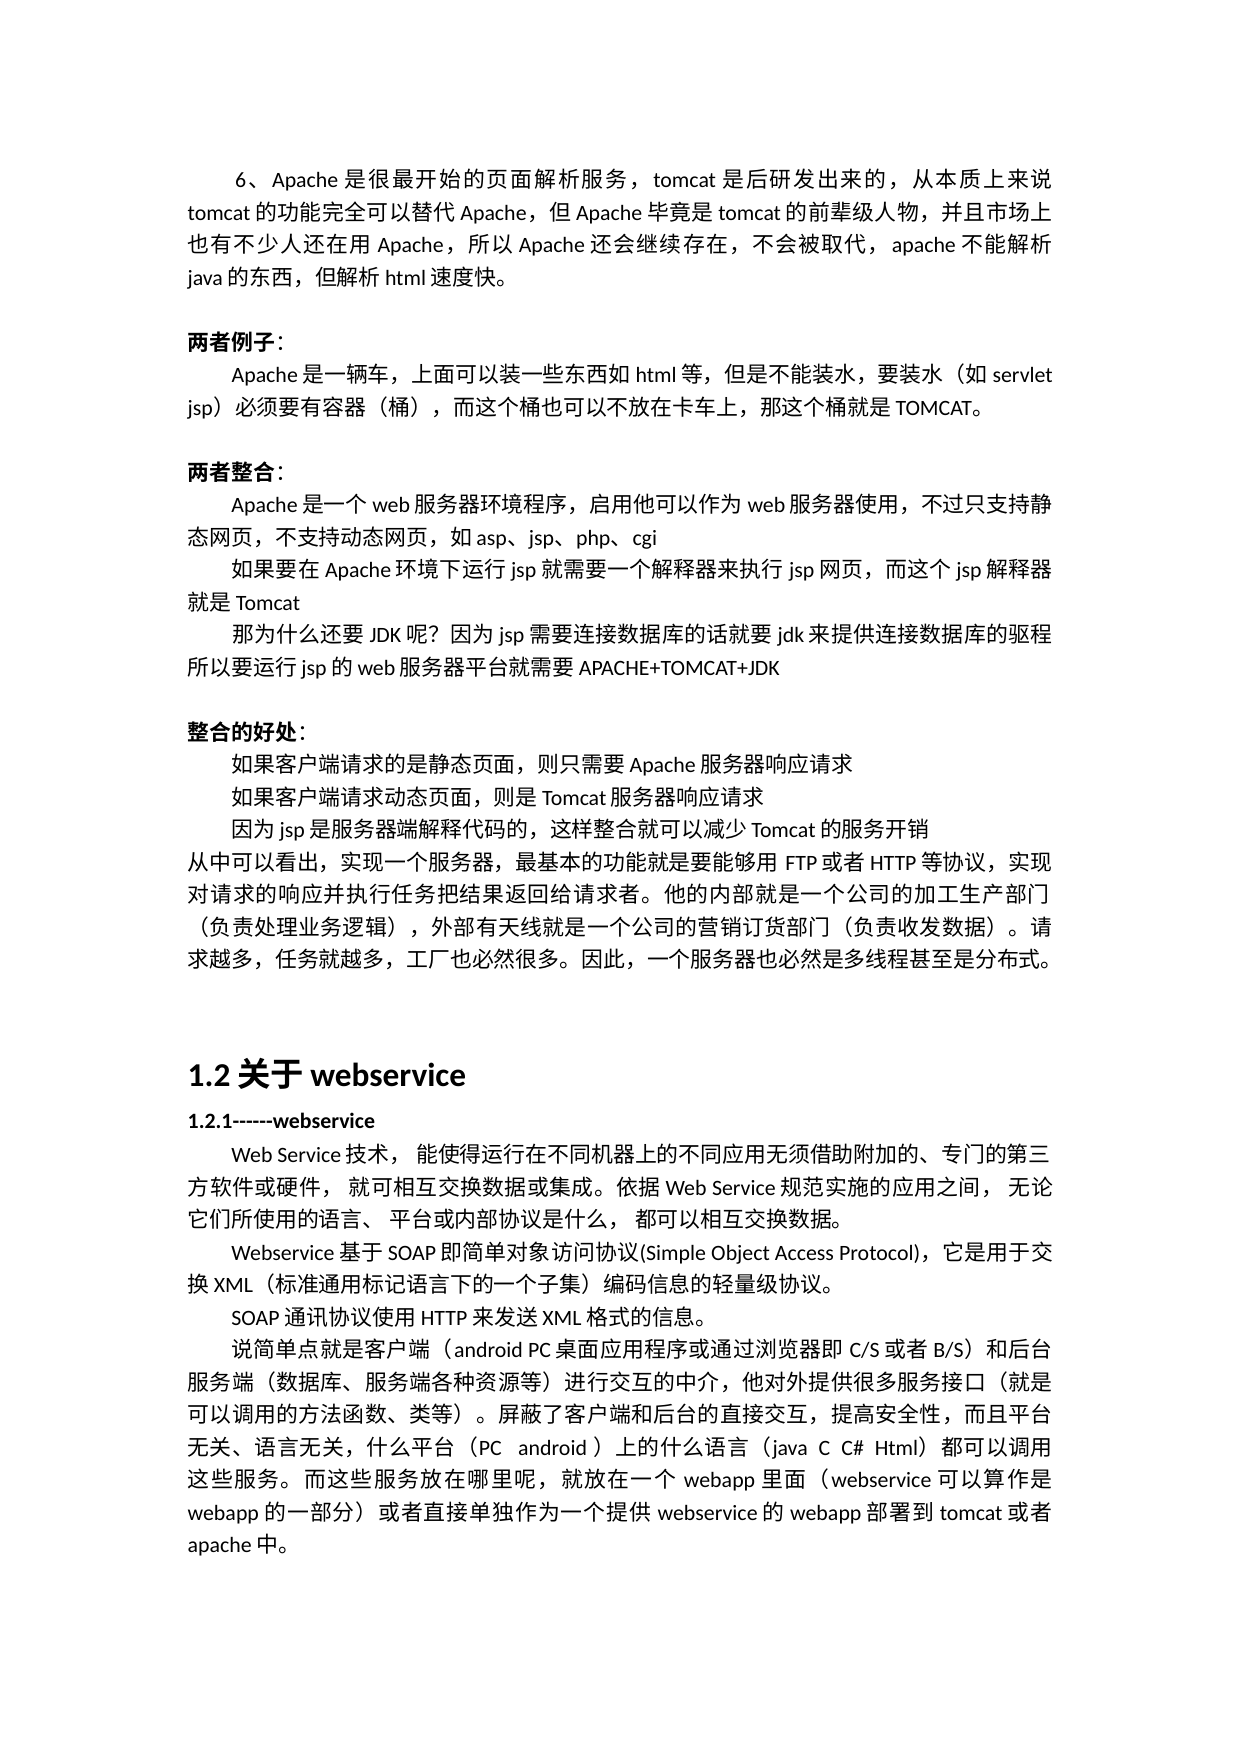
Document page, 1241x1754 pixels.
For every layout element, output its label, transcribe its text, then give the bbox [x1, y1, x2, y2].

text 从中可以看出，实现一个服务器，最基本的功能就是要能够用FTP或者HTTP等协议，实现对请求的响应并执行任务把结果返回给请求者。他的内部就是一个公司的加工生产部门（负责处理业务逻辑），外部有天线就是一个公司的营销订货部门（负责收发数据）。请求越多，任务就越多，工厂也必然很多。因此，一个服务器也必然是多线程甚至是分布式。 [187, 844, 1053, 974]
text Webservice基于SOAP即简单对象访问协议(Simple Object Access Protocol)，它是用于交换XML（标准通用标记语言下的一个子集）编码信息的轻量级协议。 [187, 1234, 1053, 1299]
text 如果要在Apache环境下运行jsp就需要一个解释器来执行jsp网页，而这个jsp解释器就是Tomcat [187, 552, 1053, 617]
text 1.2关于webservice [187, 1039, 1053, 1104]
text Web Service技术， 能使得运行在不同机器上的不同应用无须借助附加的、专门的第三方软件或硬件， 就可相互交换数据或集成。依据Web Service规范实施的应用之间， 无论它们所使用的语言、 平台或内部协议是什么， 都可以相互交换数据。 [187, 1137, 1053, 1234]
text SOAP 通讯协议使用 HTTP 来发送XML 格式的信息。 [187, 1299, 1053, 1332]
text 如果客户端请求的是静态页面，则只需要Apache服务器响应请求 [187, 747, 1053, 779]
text 因为jsp是服务器端解释代码的，这样整合就可以减少Tomcat的服务开销 [187, 812, 1053, 844]
text Apache是一辆车，上面可以装一些东西如html等，但是不能装水，要装水（如servlet jsp）必须要有容器（桶），而这个桶也可以不放在卡车上，那这个桶就是TOMCAT。 [187, 357, 1053, 422]
text 1.2.1------webservice [187, 1104, 1053, 1137]
text 说简单点就是客户端（android PC桌面应用程序或通过浏览器即C/S或者B/S）和后台服务端（数据库、服务端各种资源等）进行交互的中介，他对外提供很多服务接口（就是可以调用的方法函数、类等）。屏蔽了客户端和后台的直接交互，提高安全性，而且平台无关、语言无关，什么平台（PC android ）上的什么语言（java C C# Html）都可以调用这些服务。而这些服务放在哪里呢，就放在一个webapp里面（webservice可以算作是webapp的一部分）或者直接单独作为一个提供webservice的webapp部署到tomcat或者apache中。 [187, 1332, 1053, 1559]
text Apache是一个web服务器环境程序，启用他可以作为web服务器使用，不过只支持静态网页，不支持动态网页，如asp、jsp、php、cgi [187, 487, 1053, 552]
text 两者整合： [187, 454, 1053, 487]
text 整合的好处： [187, 714, 1053, 747]
text 6、Apache是很最开始的页面解析服务，tomcat是后研发出来的，从本质上来说tomcat的功能完全可以替代Apache，但Apache毕竟是tomcat的前辈级人物，并且市场上也有不少人还在用Apache，所以Apache还会继续存在，不会被取代，apache不能解析java的东西，但解析html速度快。 [187, 162, 1053, 292]
text 那为什么还要JDK呢？因为jsp需要连接数据库的话就要jdk来提供连接数据库的驱程，所以要运行jsp的web服务器平台就需要APACHE+TOMCAT+JDK [187, 617, 1053, 682]
text 如果客户端请求动态页面，则是Tomcat服务器响应请求 [187, 779, 1053, 812]
text 两者例子： [187, 324, 1053, 357]
